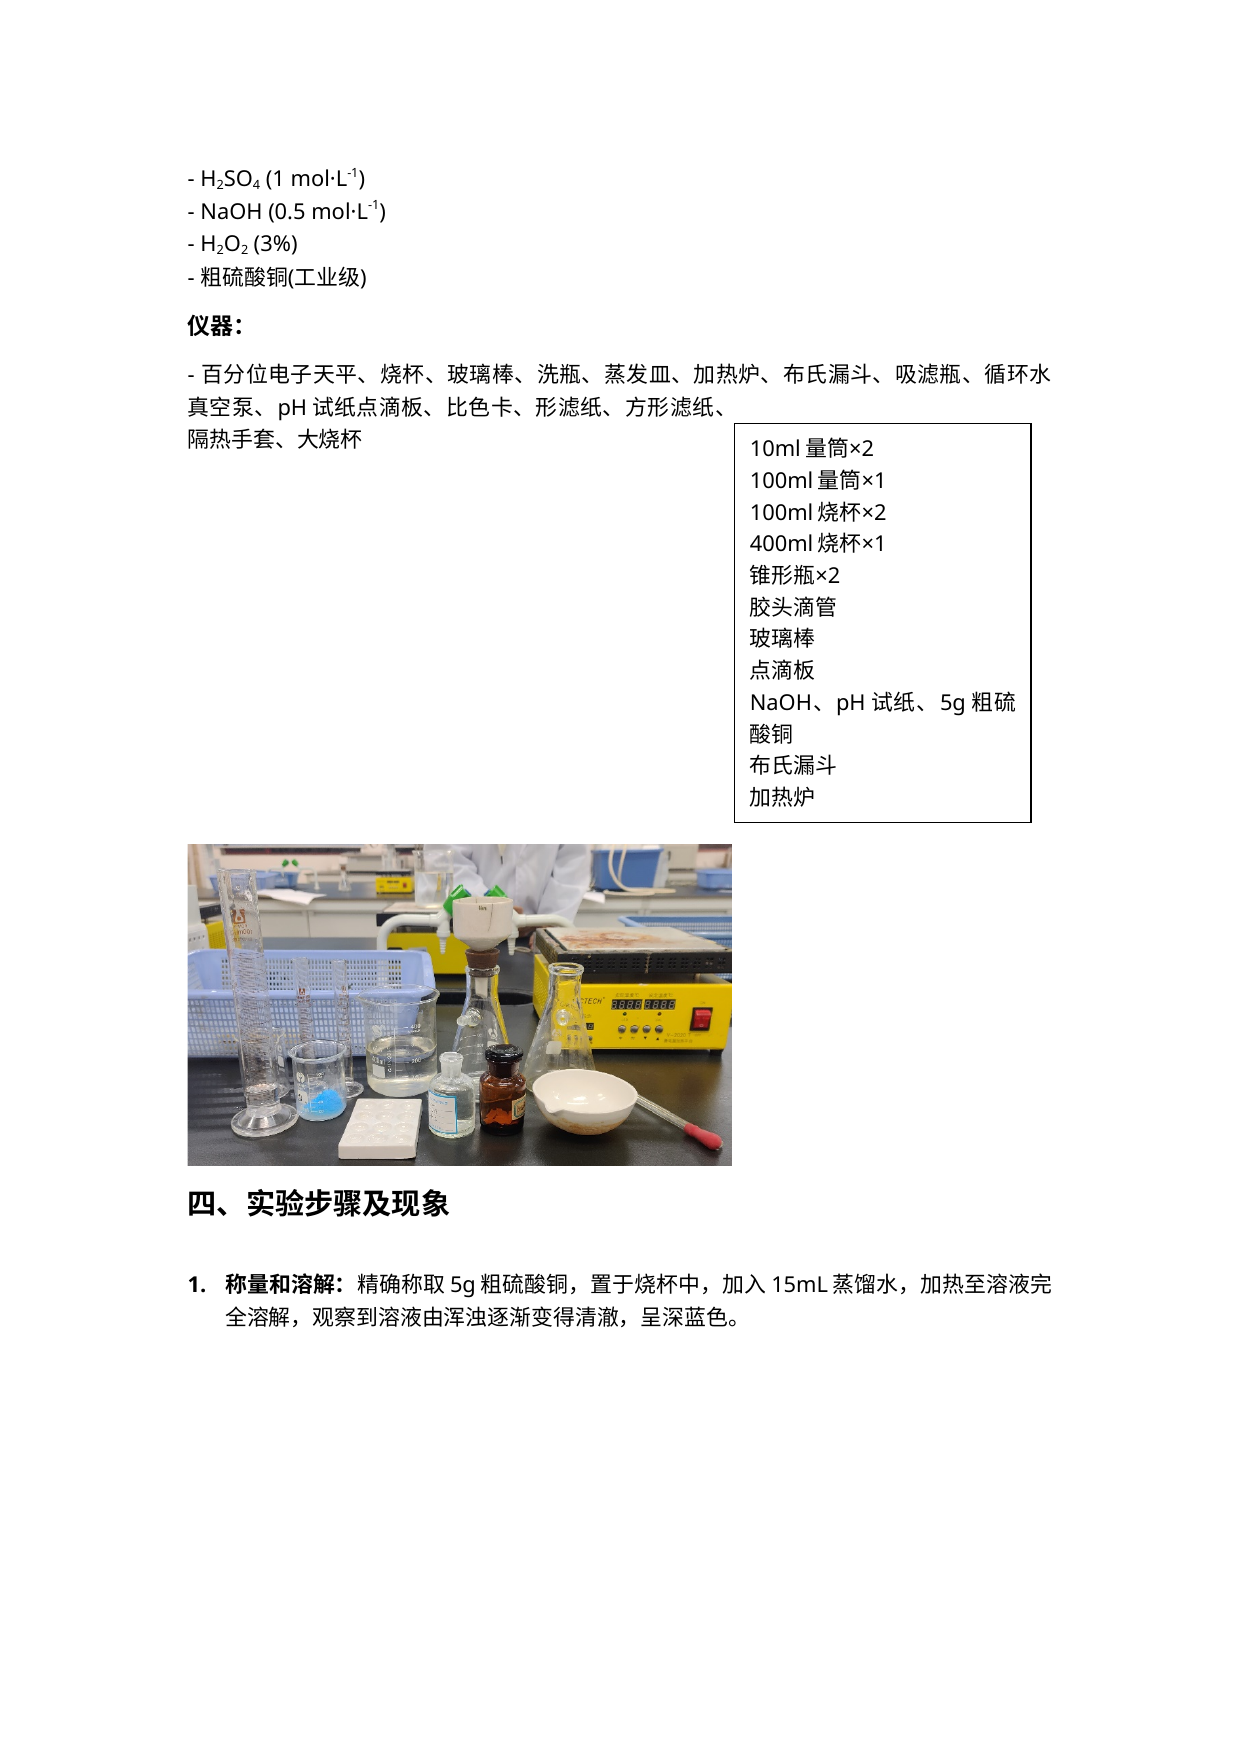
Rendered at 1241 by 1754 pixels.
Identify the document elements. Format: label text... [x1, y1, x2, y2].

text - 百分位电子天平、烧杯、玻璃棒、洗瓶、蒸发皿、加热炉、布氏漏斗、吸滤瓶、循环水真空泵、pH试纸点滴板、比色卡、形滤纸、方形滤纸、隔热手套、大烧杯 [187, 357, 1053, 454]
text 四、实验步骤及现象 [187, 1169, 1053, 1234]
text - H2O2 (3%) [187, 227, 1053, 259]
picture [187, 844, 732, 1166]
list 称量和溶解：精确称取5g粗硫酸铜，置于烧杯中，加入15mL蒸馏水，加热至溶液完全溶解，观察到溶液由浑浊逐渐变得清澈，呈深蓝色。 [187, 1267, 1053, 1332]
text - H2SO4 (1 mol·L-1) [187, 162, 1053, 194]
text - NaOH (0.5 mol·L-1) [187, 194, 1053, 227]
text - 粗硫酸铜(工业级) [187, 259, 1053, 292]
text 仪器： [187, 292, 1053, 357]
